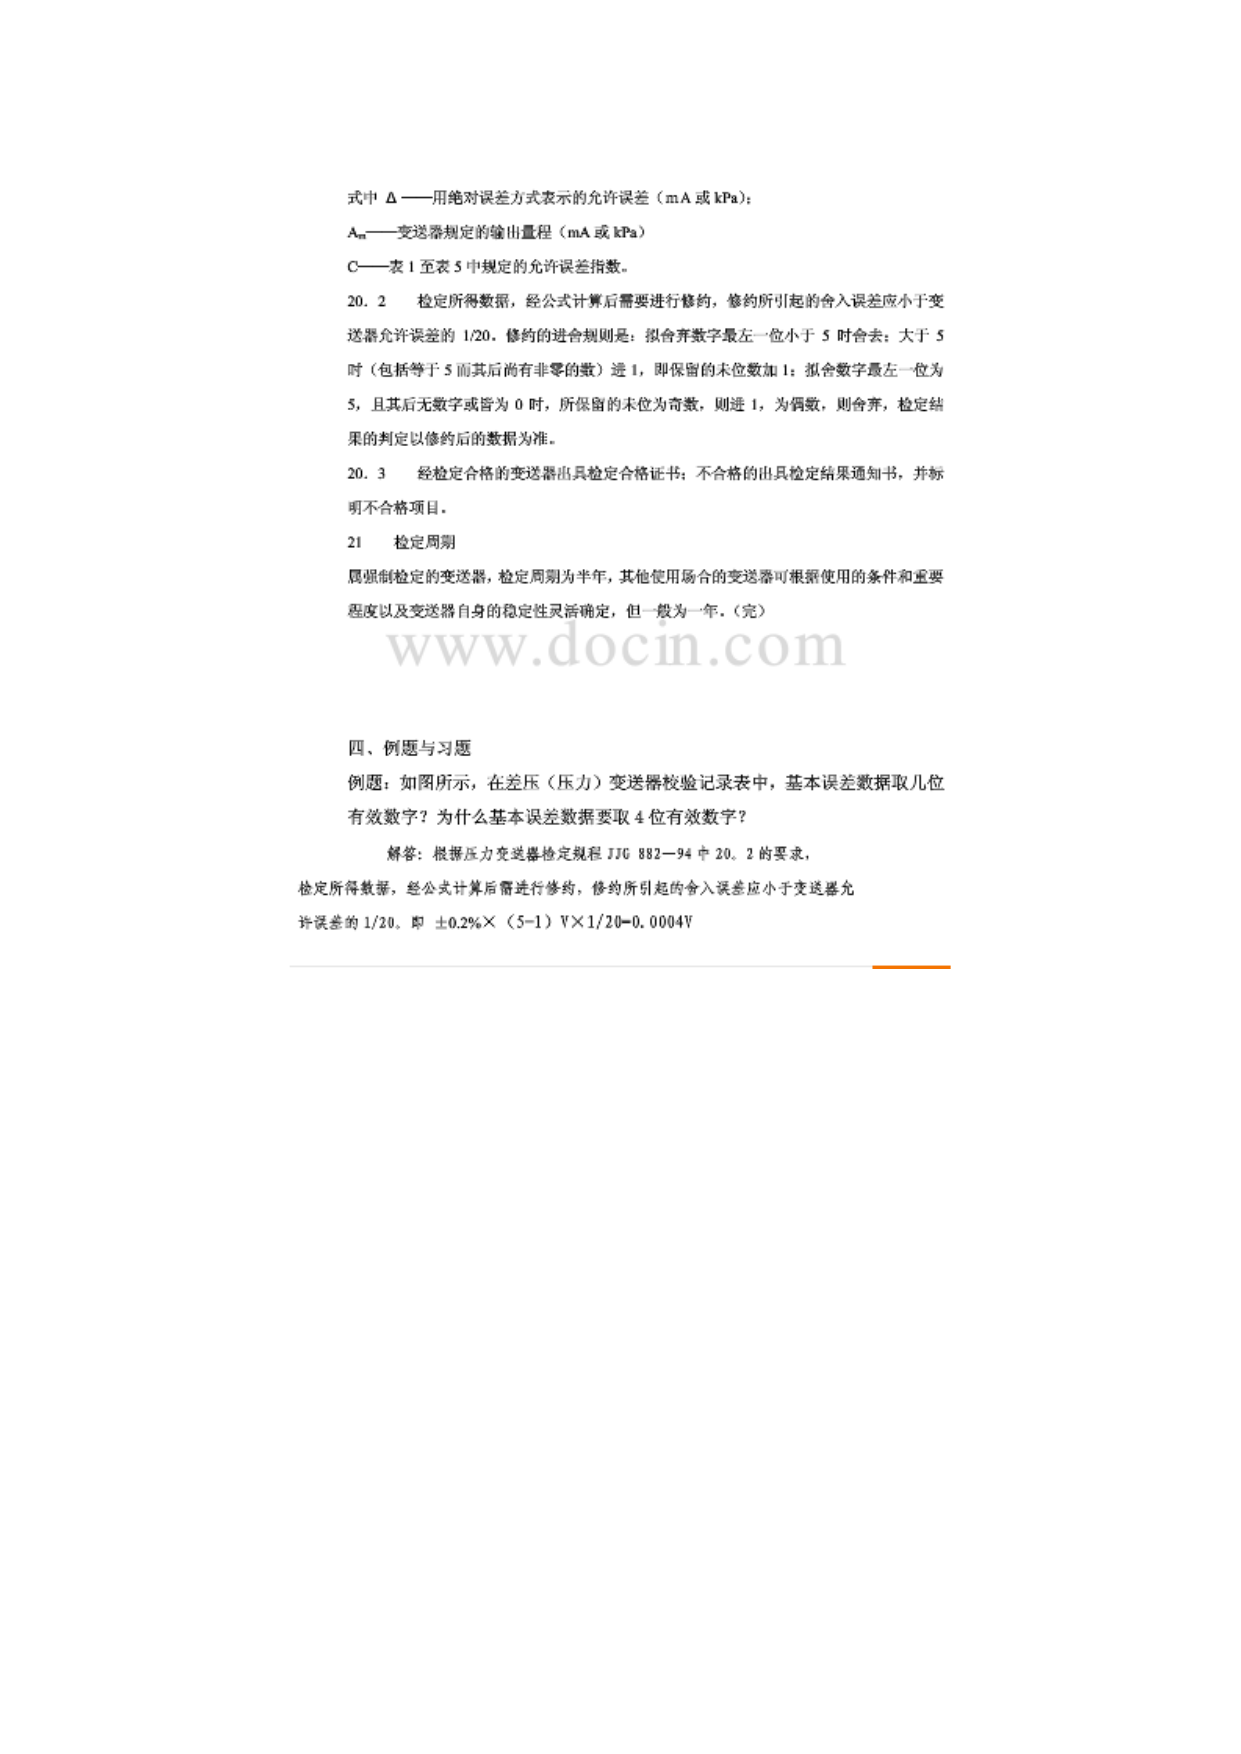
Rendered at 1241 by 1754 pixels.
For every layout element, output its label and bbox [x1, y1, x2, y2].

picture [289, 162, 951, 969]
